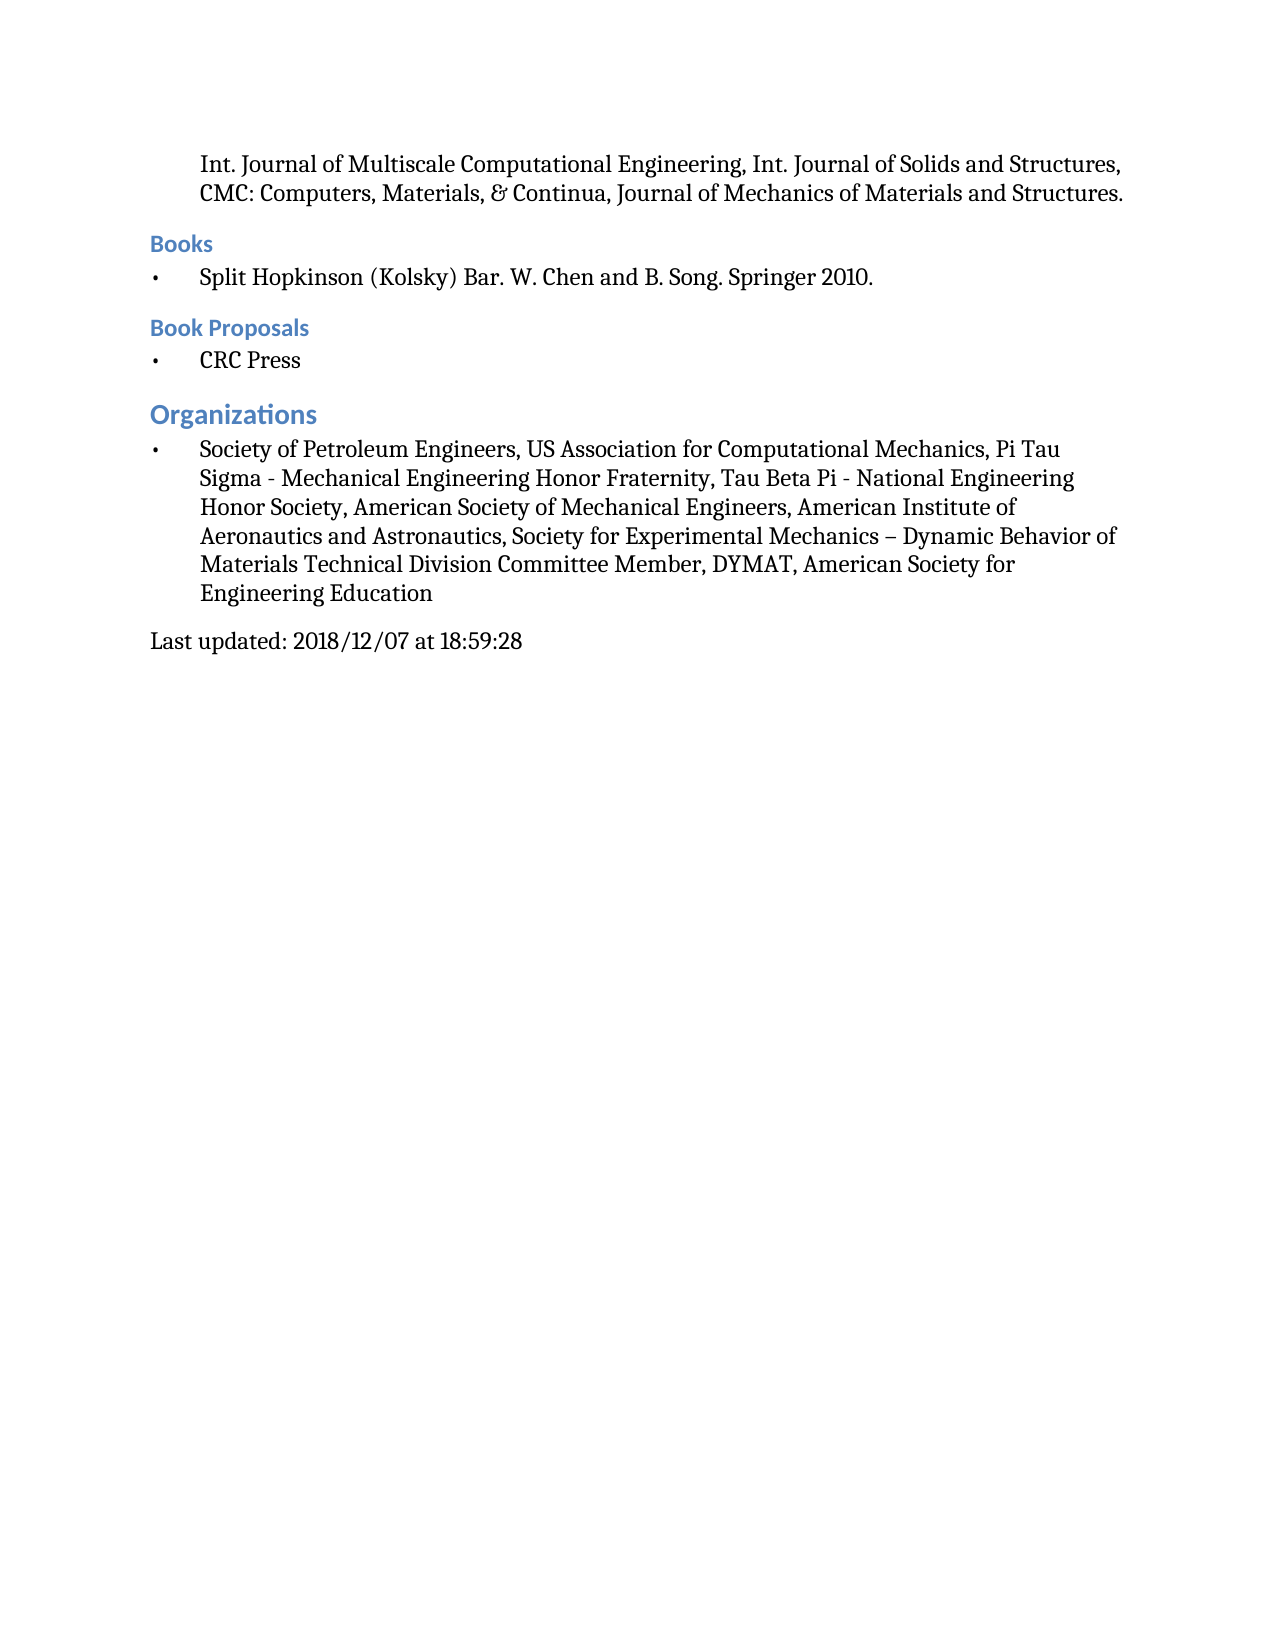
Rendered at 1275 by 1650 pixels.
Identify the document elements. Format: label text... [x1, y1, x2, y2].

list CRC Press [150, 346, 1125, 375]
text Last updated: 2018/12/07 at 18:59:28 [150, 627, 1125, 655]
list Split Hopkinson (Kolsky) Bar. W. Chen and B. Song. Springer 2010. [150, 263, 1125, 291]
subtitle Books [150, 228, 1125, 259]
subtitle Book Proposals [150, 312, 1125, 343]
list Society of Petroleum Engineers, US Association for Computational Mechanics, Pi Tau Sigma - Mechanical Engineering Honor Fraternity, Tau Beta Pi - National Engineering Honor Society, American Society of Mechanical Engineers, American Institute of Aeronautics and Astronautics, Society for Experimental Mechanics – Dynamic Behavior of Materials Technical Division Committee Member, DYMAT, American Society for Engineering Education [150, 435, 1125, 608]
subtitle Organizations [150, 396, 1125, 432]
